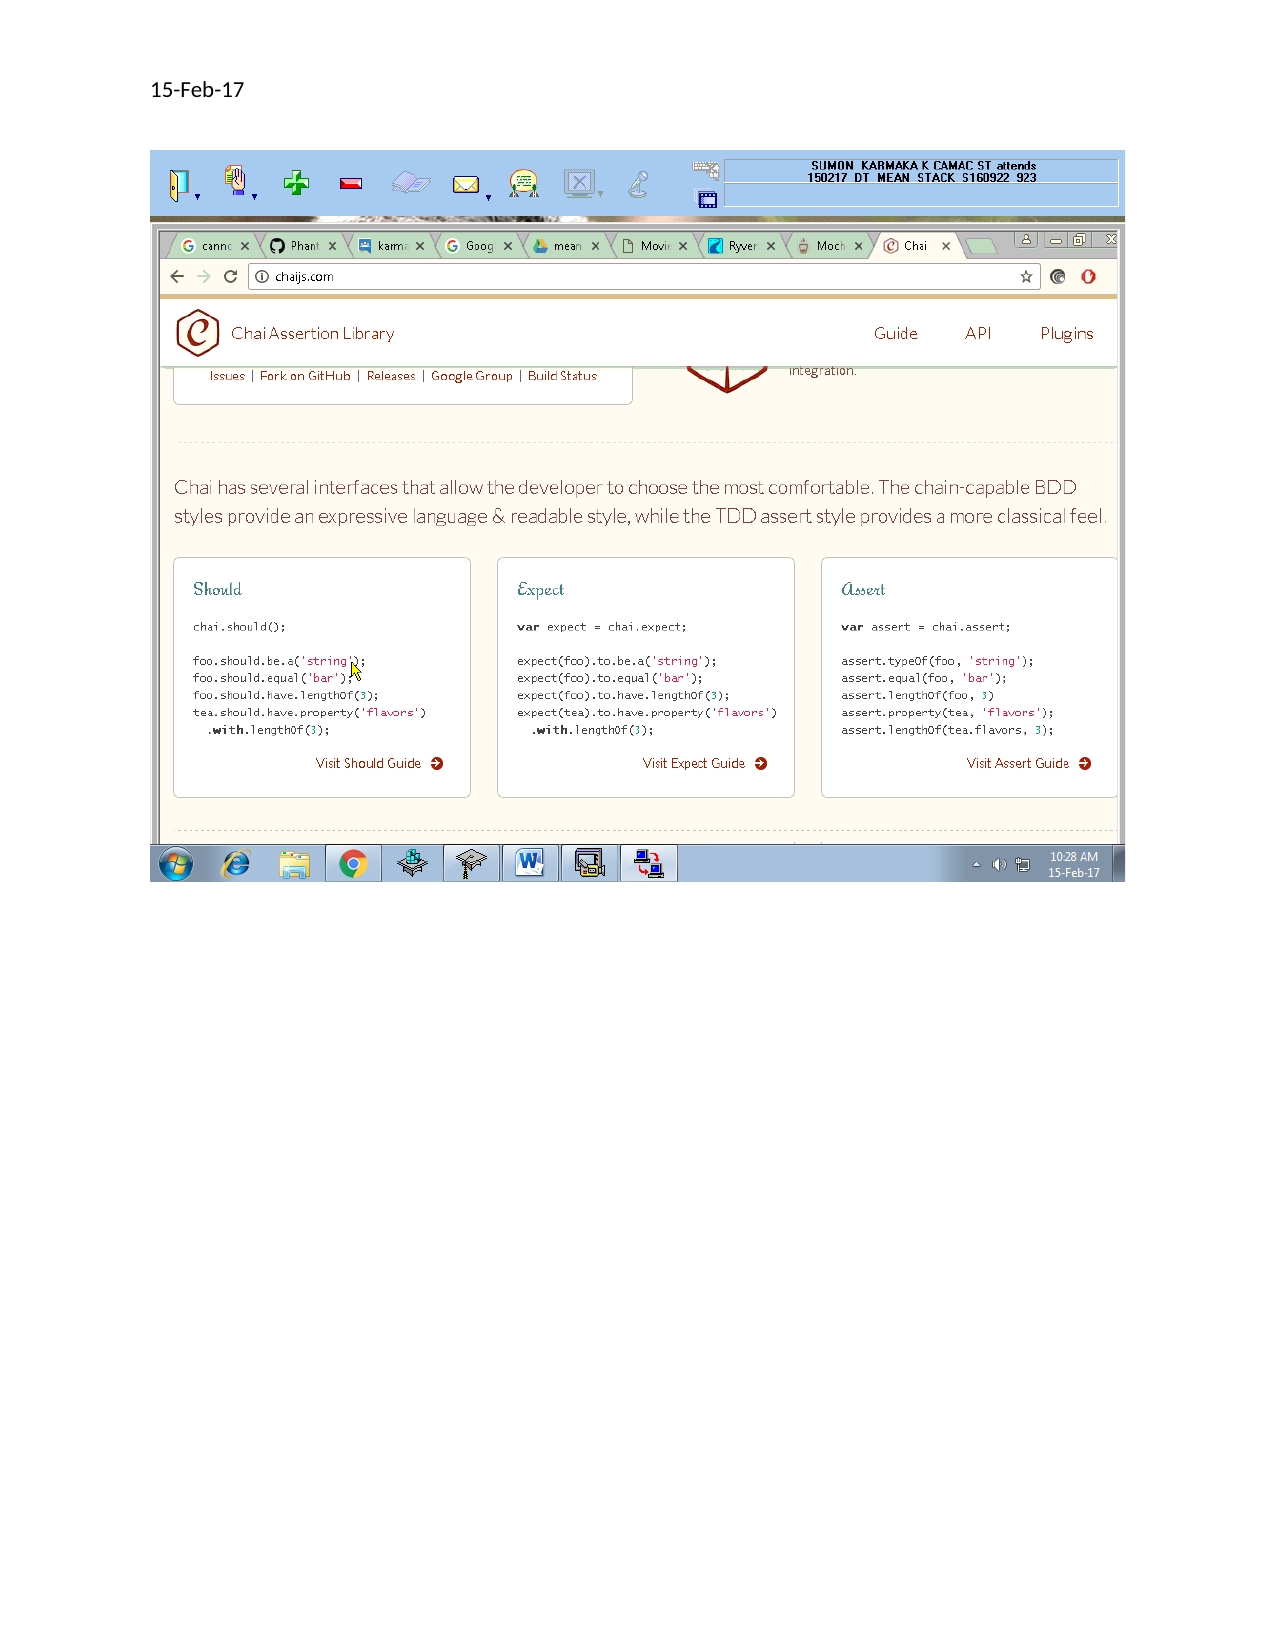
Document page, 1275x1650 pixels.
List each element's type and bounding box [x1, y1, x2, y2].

picture [150, 150, 1125, 882]
